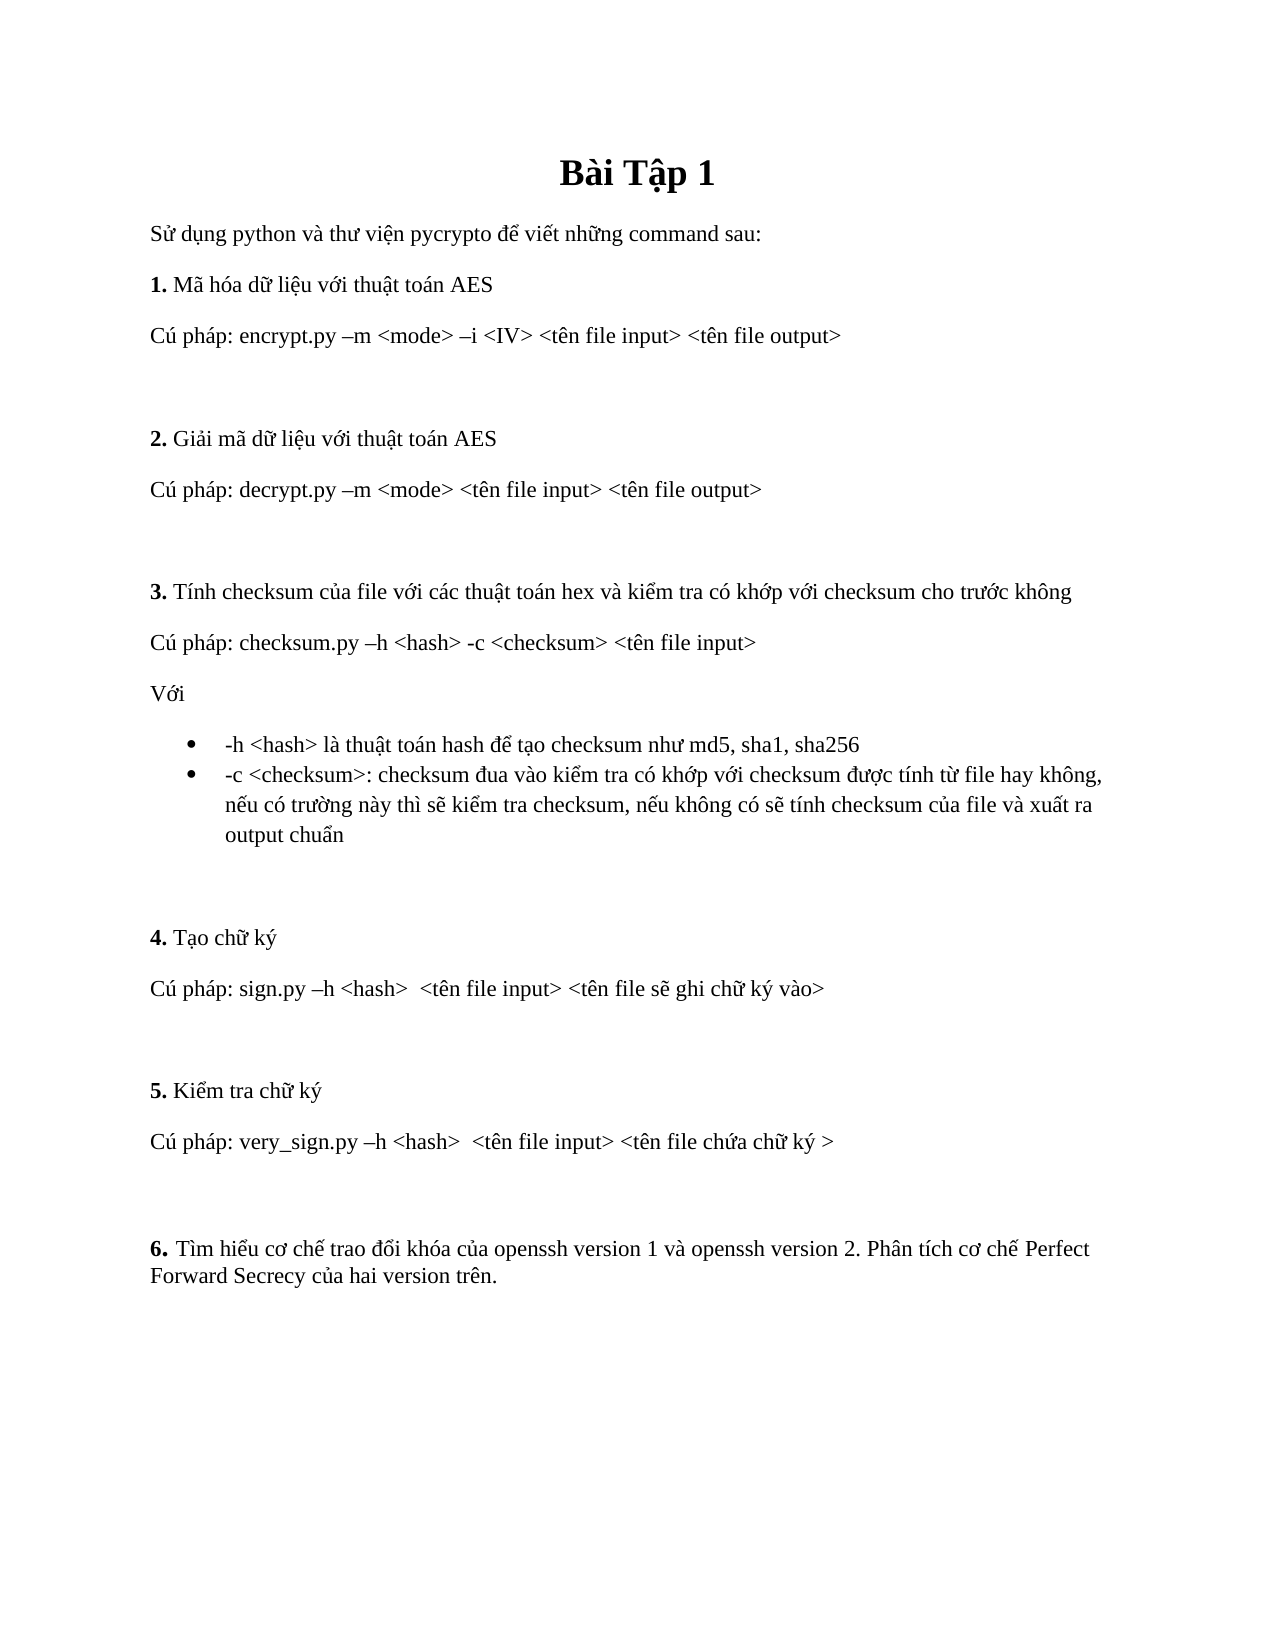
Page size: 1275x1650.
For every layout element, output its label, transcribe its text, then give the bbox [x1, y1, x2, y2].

text Cú pháp: encrypt.py –m <mode> –i <IV> <tên file input> <tên file output> [150, 322, 1125, 349]
text Cú pháp: very_sign.py –h <hash> <tên file input> <tên file chứa chữ ký > [150, 1128, 1125, 1154]
text Cú pháp: decrypt.py –m <mode> <tên file input> <tên file output> [150, 476, 1125, 502]
text 1. Mã hóa dữ liệu với thuật toán AES [150, 271, 1125, 298]
text 3. Tính checksum của file với các thuật toán hex và kiểm tra có khớp với checksum cho trước không [150, 578, 1125, 604]
list -h <hash> là thuật toán hash để tạo checksum như md5, sha1, sha256 [187, 731, 1125, 757]
text 5. Kiểm tra chữ ký [150, 1077, 1125, 1103]
subtitle 6. Tìm hiểu cơ chế trao đổi khóa của openssh version 1 và openssh version 2. Phân tích cơ chế Perfect Forward Secrecy của hai version trên. [150, 1230, 1125, 1288]
text Bài Tập 1 [150, 150, 1125, 193]
text 2. Giải mã dữ liệu với thuật toán AES [150, 424, 1125, 451]
text Cú pháp: sign.py –h <hash> <tên file input> <tên file sẽ ghi chữ ký vào> [150, 974, 1125, 1001]
text 4. Tạo chữ ký [150, 923, 1125, 950]
text Sử dụng python và thư viện pycrypto để viết những command sau: [150, 220, 1125, 247]
text Cú pháp: checksum.py –h <hash> -c <checksum> <tên file input> [150, 629, 1125, 655]
list -c <checksum>: checksum đua vào kiểm tra có khớp với checksum được tính từ file hay không, nếu có trường này thì sẽ kiểm tra checksum, nếu không có sẽ tính checksum của file và xuất ra output chuẩn [187, 761, 1125, 848]
text Với [150, 680, 1125, 706]
